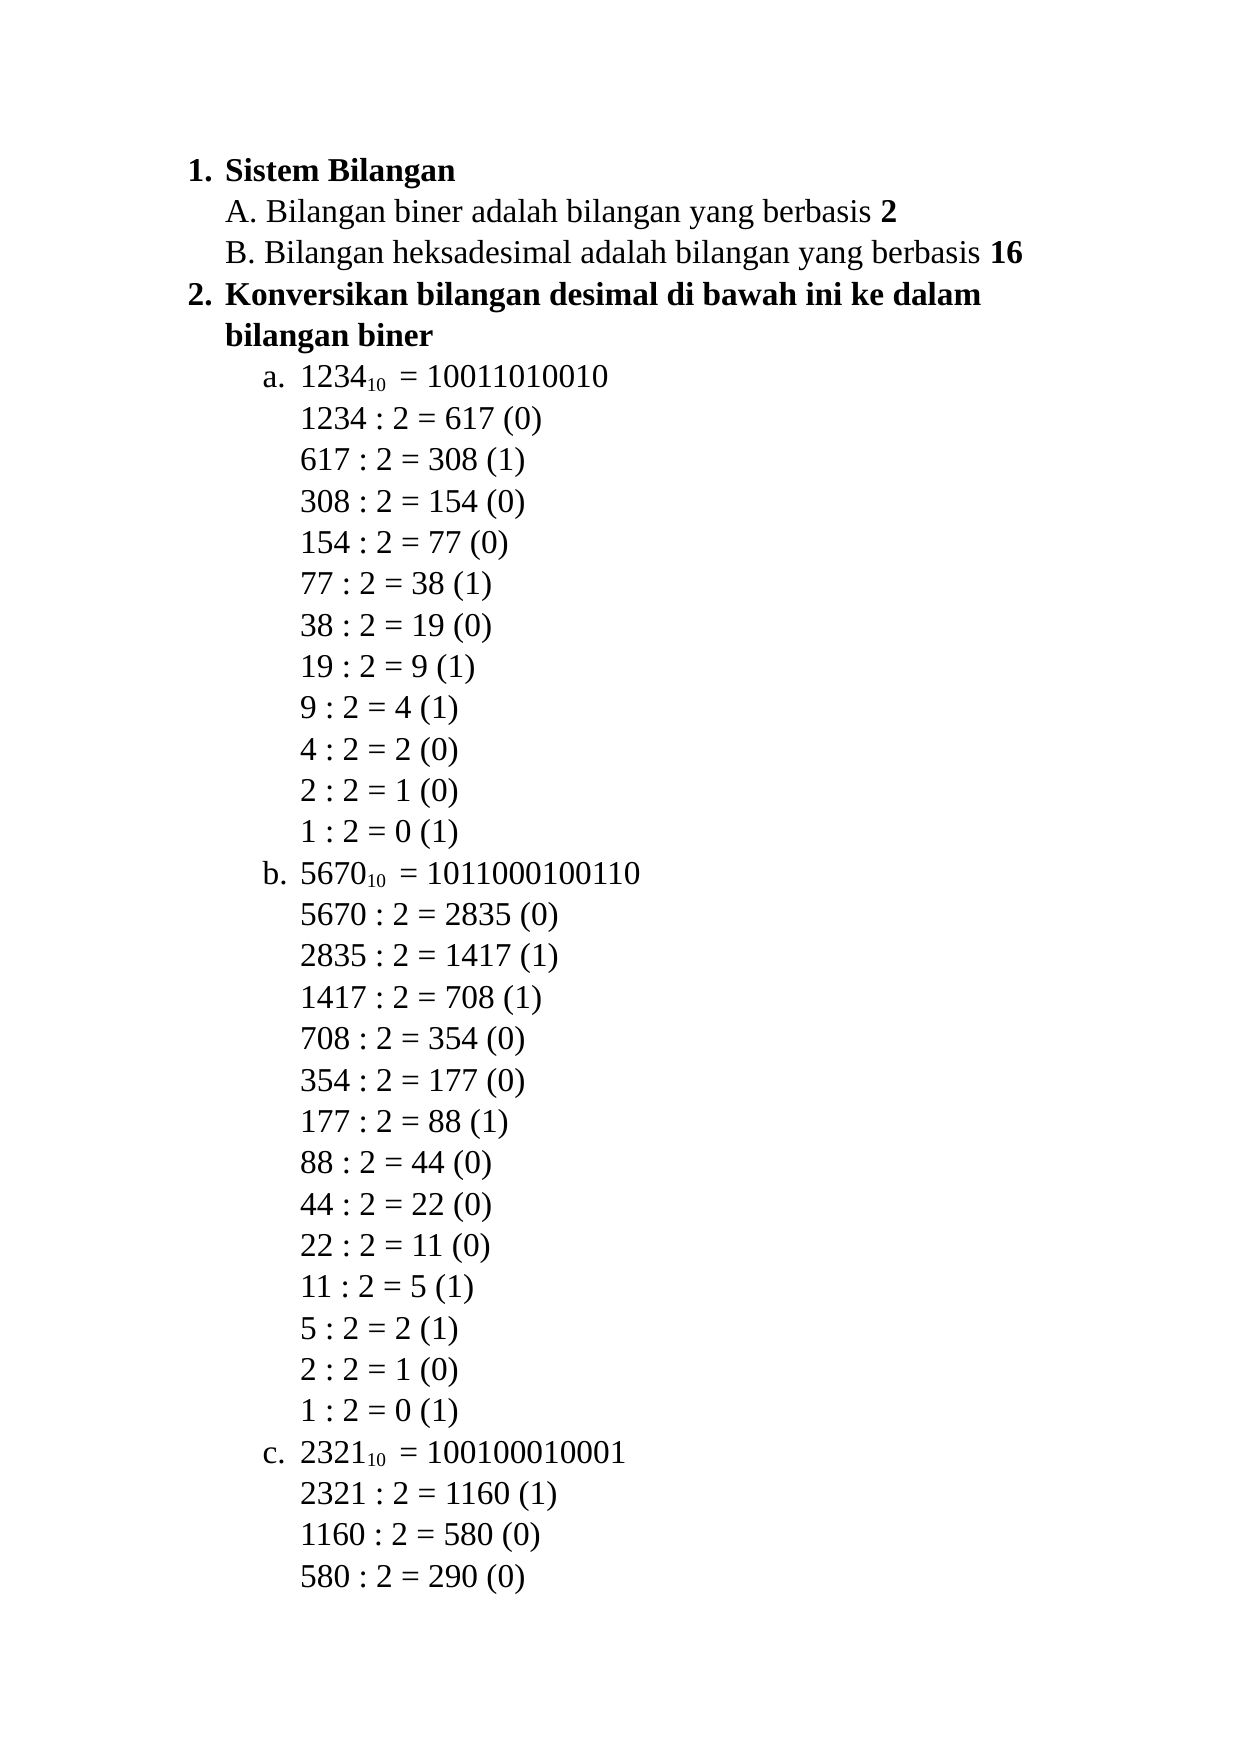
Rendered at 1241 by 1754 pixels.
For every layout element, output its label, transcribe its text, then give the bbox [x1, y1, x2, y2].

list 5670 : 2 = 2835 (0) [300, 894, 1090, 933]
list B. Bilangan heksadesimal adalah bilangan yang berbasis 16 [225, 233, 1090, 271]
list 708 : 2 = 354 (0) [300, 1018, 1090, 1057]
list 617 : 2 = 308 (1) [300, 439, 1090, 478]
list 232110 = 100100010001 [262, 1432, 1090, 1470]
list 5 : 2 = 2 (1) [300, 1308, 1090, 1346]
list 77 : 2 = 38 (1) [300, 563, 1090, 602]
list 11 : 2 = 5 (1) [300, 1267, 1090, 1305]
list 1 : 2 = 0 (1) [300, 1391, 1090, 1429]
list 9 : 2 = 4 (1) [300, 688, 1090, 726]
list Konversikan bilangan desimal di bawah ini ke dalam bilangan biner [187, 274, 1090, 354]
list Sistem Bilangan [187, 150, 1090, 188]
list 2 : 2 = 1 (0) [300, 1349, 1090, 1388]
list 1160 : 2 = 580 (0) [300, 1515, 1090, 1553]
list 38 : 2 = 19 (0) [300, 605, 1090, 643]
list 354 : 2 = 177 (0) [300, 1060, 1090, 1098]
list 177 : 2 = 88 (1) [300, 1101, 1090, 1139]
list 1234 : 2 = 617 (0) [300, 398, 1090, 436]
list 1417 : 2 = 708 (1) [300, 977, 1090, 1015]
list 154 : 2 = 77 (0) [300, 522, 1090, 561]
list 580 : 2 = 290 (0) [300, 1556, 1090, 1594]
list A. Bilangan biner adalah bilangan yang berbasis 2 [225, 191, 1090, 230]
list 88 : 2 = 44 (0) [300, 1142, 1090, 1181]
list 19 : 2 = 9 (1) [300, 646, 1090, 684]
list 567010 = 1011000100110 [262, 853, 1090, 891]
list 2 : 2 = 1 (0) [300, 770, 1090, 809]
list 44 : 2 = 22 (0) [300, 1184, 1090, 1222]
list 4 : 2 = 2 (0) [300, 729, 1090, 767]
list 2321 : 2 = 1160 (1) [300, 1473, 1090, 1512]
list 123410 = 10011010010 [262, 357, 1090, 395]
list 2835 : 2 = 1417 (1) [300, 936, 1090, 974]
list 308 : 2 = 154 (0) [300, 481, 1090, 519]
list 22 : 2 = 11 (0) [300, 1225, 1090, 1263]
list 1 : 2 = 0 (1) [300, 812, 1090, 850]
